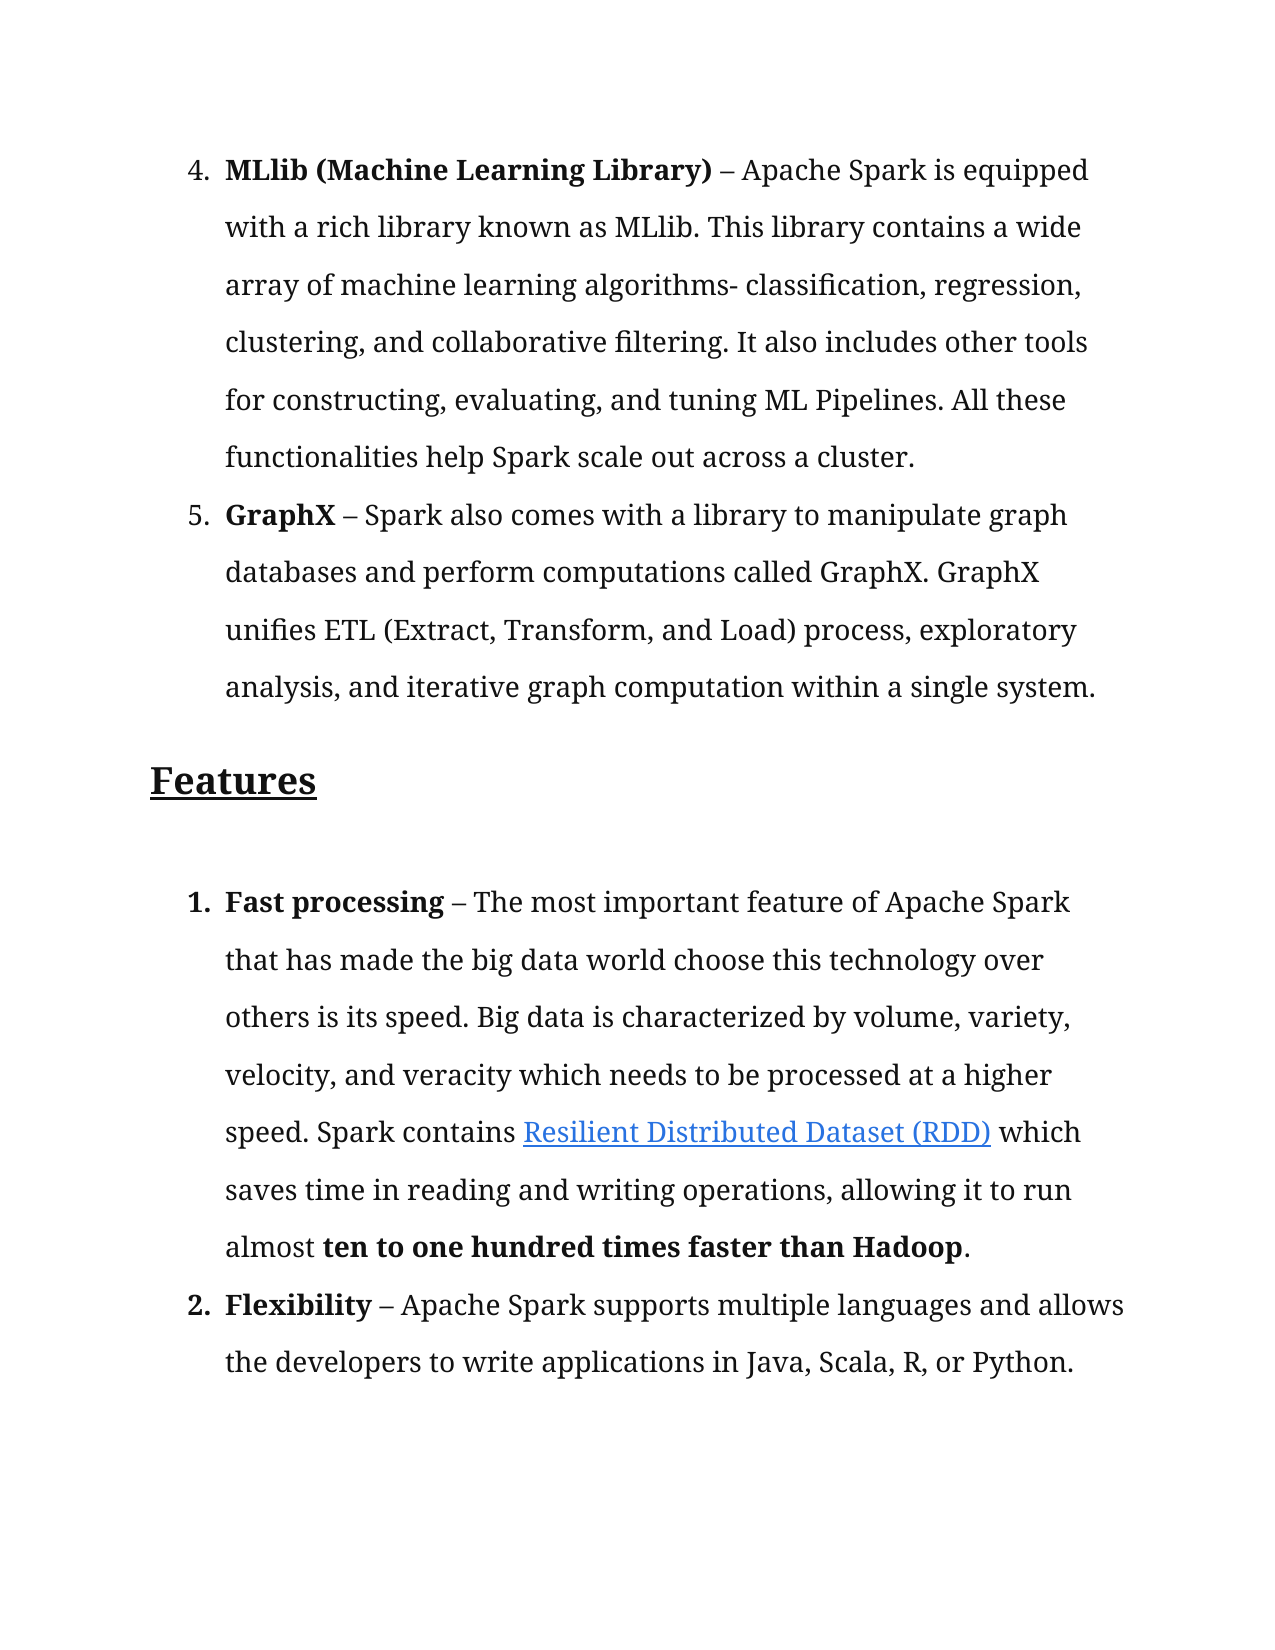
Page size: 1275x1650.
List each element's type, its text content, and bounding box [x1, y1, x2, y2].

list GraphX – Spark also comes with a library to manipulate graph databases and perform computations called GraphX. GraphX unifies ETL (Extract, Transform, and Load) process, exploratory analysis, and iterative graph computation within a single system. [187, 495, 1125, 706]
list Flexibility – Apache Spark supports multiple languages and allows the developers to write applications in Java, Scala, R, or Python. [187, 1285, 1125, 1381]
list MLlib (Machine Learning Library) – Apache Spark is equipped with a rich library known as MLlib. This library contains a wide array of machine learning algorithms- classification, regression, clustering, and collaborative filtering. It also includes other tools for constructing, evaluating, and tuning ML Pipelines. All these functionalities help Spark scale out across a cluster. [187, 150, 1125, 476]
subtitle Features [150, 754, 1125, 805]
list Fast processing – The most important feature of Apache Spark that has made the big data world choose this technology over others is its speed. Big data is characterized by volume, variety, velocity, and veracity which needs to be processed at a higher speed. Spark contains Resilient Distributed Dataset (RDD) which saves time in reading and writing operations, allowing it to run almost ten to one hundred times faster than Hadoop. [187, 882, 1125, 1266]
